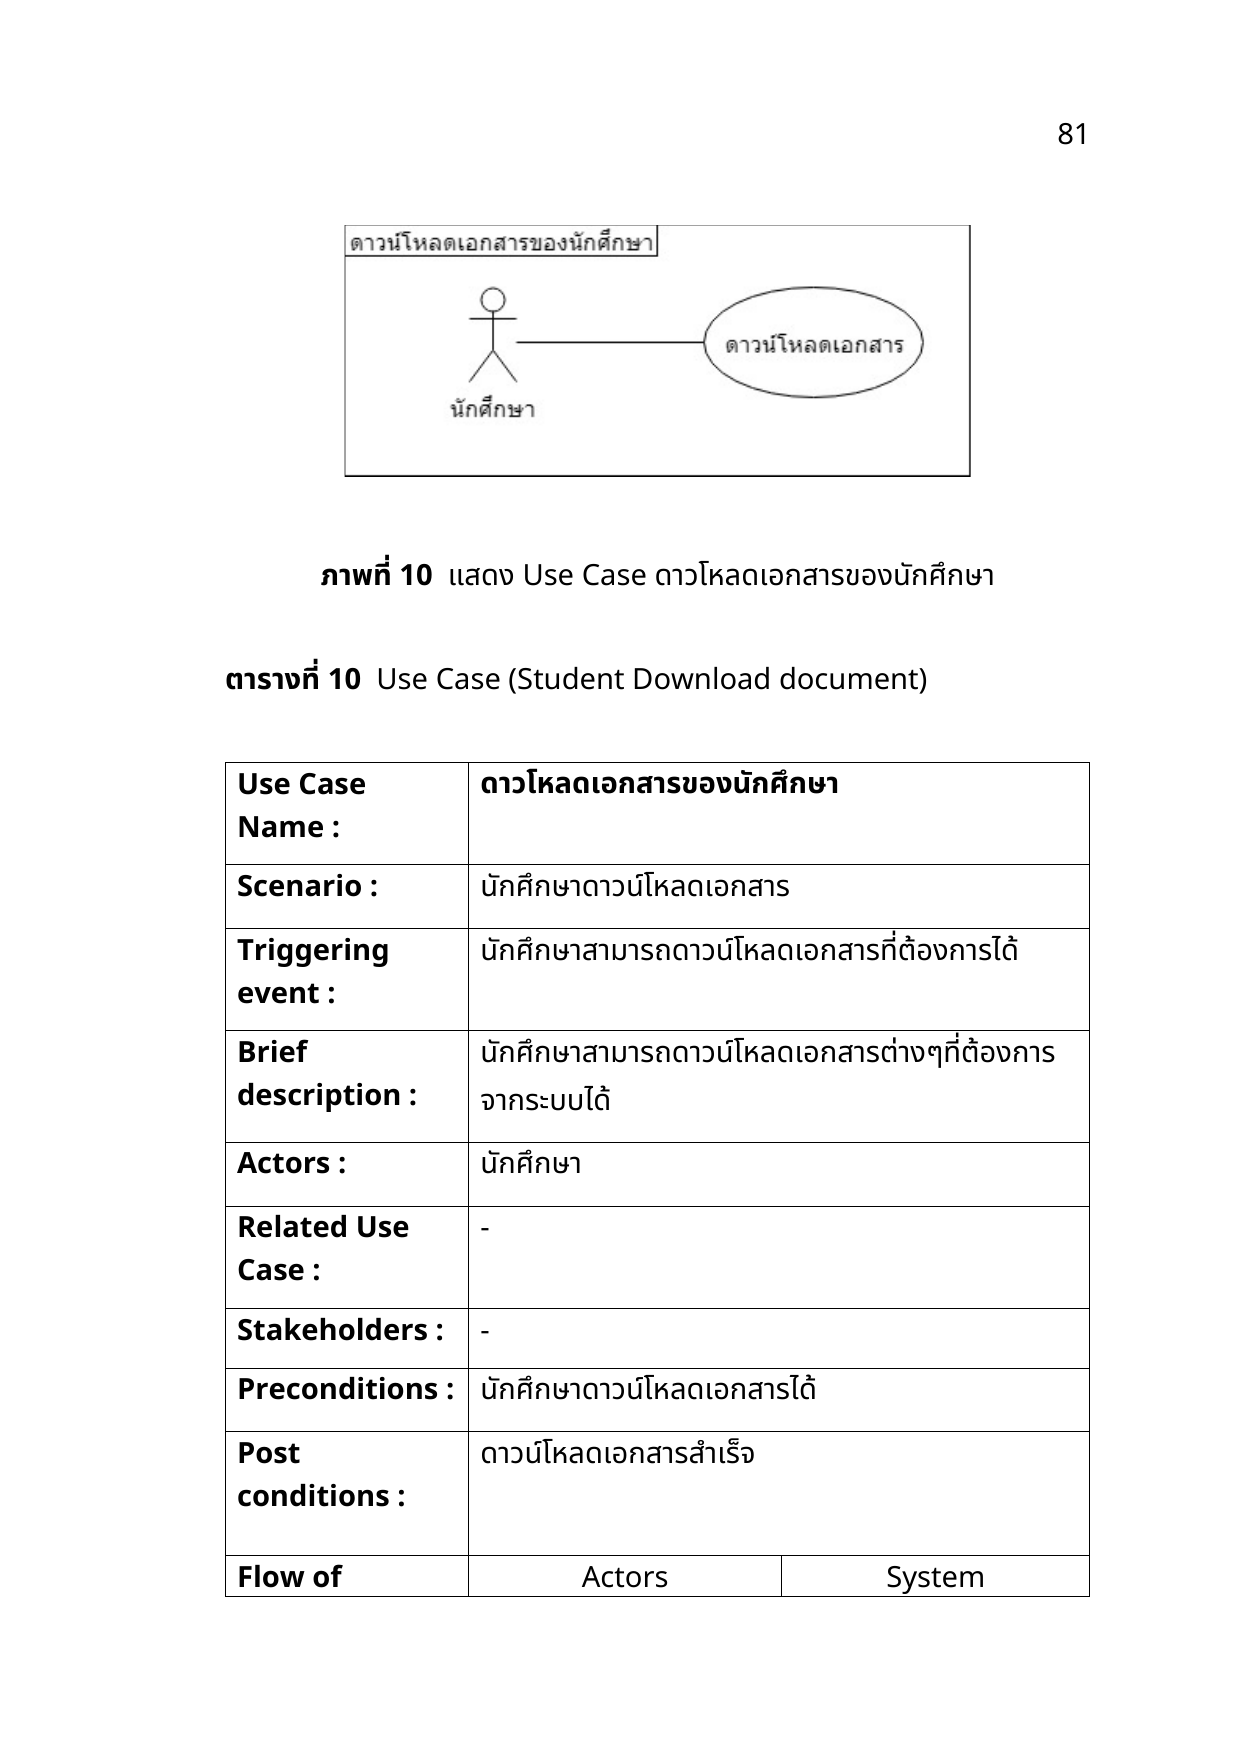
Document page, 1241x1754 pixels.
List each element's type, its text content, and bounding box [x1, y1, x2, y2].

table_cell Related Use Case : [226, 1207, 468, 1308]
table_cell Triggering event : [226, 929, 468, 1030]
table_cell System [782, 1556, 1089, 1596]
table_cell Actors : [226, 1143, 468, 1206]
table_cell Stakeholders : [226, 1309, 468, 1367]
table_cell Preconditions : [226, 1369, 468, 1431]
table_cell Brief description : [226, 1031, 468, 1142]
table_cell นักศึกษาดาวน์โหลดเอกสาร [469, 865, 1089, 928]
table_cell Post conditions : [226, 1432, 468, 1555]
picture [344, 225, 971, 477]
table_cell นักศึกษา [469, 1143, 1089, 1206]
table_cell ดาวน์โหลดเอกสารสำเร็จ [469, 1432, 1089, 1555]
table_cell - [469, 1309, 1089, 1367]
table_cell Flow of events : [226, 1556, 468, 1596]
table_cell นักศึกษาสามารถดาวน์โหลดเอกสารที่ต้องการได้ [469, 929, 1089, 1030]
table_cell Actors [469, 1556, 781, 1596]
table_header Use Case Name : [226, 763, 468, 864]
table_cell นักศึกษาสามารถดาวน์โหลดเอกสารต่างๆที่ต้องการจากระบบได้ [469, 1031, 1089, 1142]
table_cell นักศึกษาดาวน์โหลดเอกสารได้ [469, 1369, 1089, 1431]
table_header ดาวโหลดเอกสารของนักศึกษา [469, 763, 1089, 864]
table_cell Scenario : [226, 865, 468, 928]
table_cell - [469, 1207, 1089, 1308]
